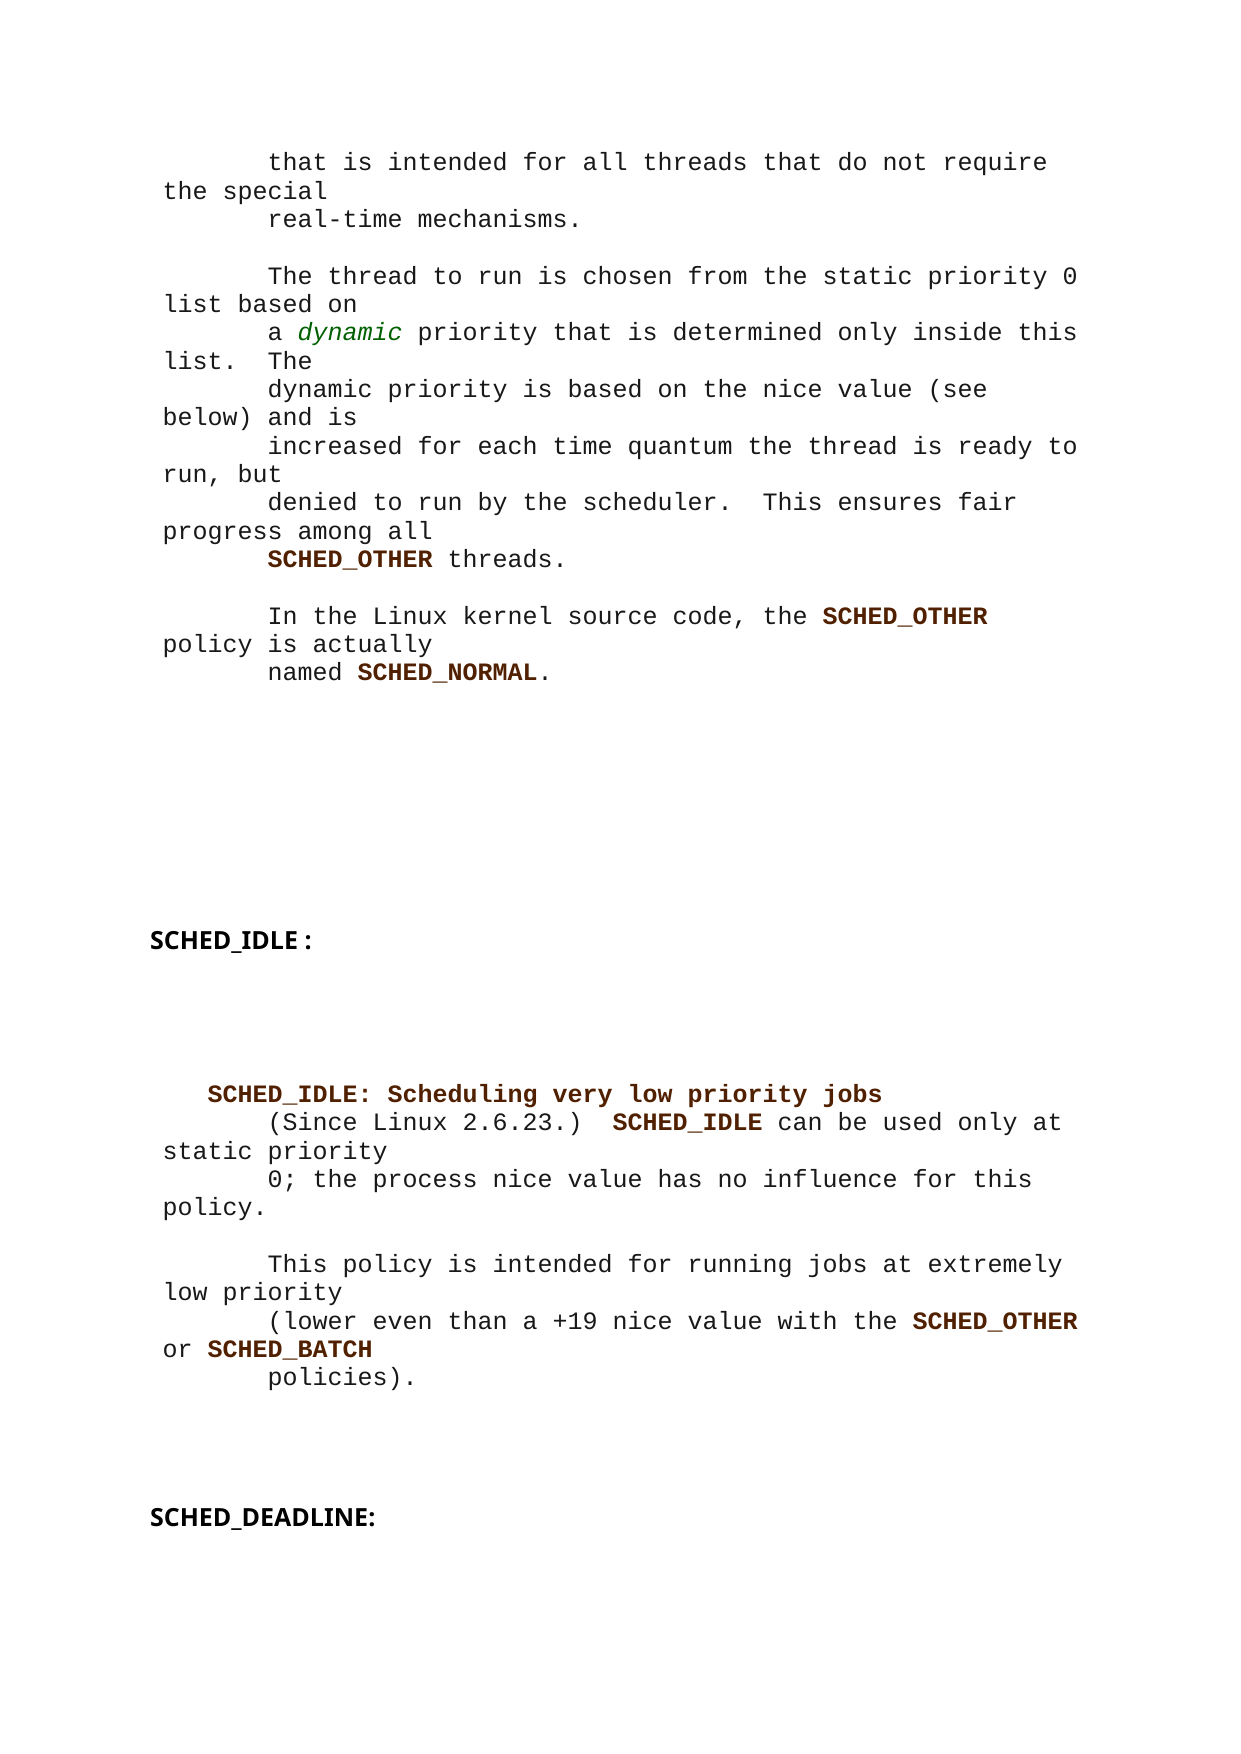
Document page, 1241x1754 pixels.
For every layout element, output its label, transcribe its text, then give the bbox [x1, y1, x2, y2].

text This policy is intended for running jobs at extremely low priority [162, 1252, 1090, 1308]
text SCHED_OTHER threads. [162, 547, 1090, 575]
text The thread to run is chosen from the static priority 0 list based on [162, 263, 1090, 320]
text SCHED_IDLE: Scheduling very low priority jobs [162, 1082, 1090, 1110]
text real-time mechanisms. [162, 207, 1090, 235]
text policies). [162, 1365, 1090, 1393]
text 0; the process nice value has no influence for this policy. [162, 1167, 1090, 1223]
text (Since Linux 2.6.23.) SCHED_IDLE can be used only at static priority [162, 1110, 1090, 1167]
text In the Linux kernel source code, the SCHED_OTHER policy is actually [162, 603, 1090, 660]
text increased for each time quantum the thread is ready to run, but [162, 433, 1090, 490]
text SCHED_DEADLINE: [150, 1500, 1090, 1534]
text (lower even than a +19 nice value with the SCHED_OTHER or SCHED_BATCH [162, 1308, 1090, 1365]
text a dynamic priority that is determined only inside this list. The [162, 320, 1090, 377]
text dynamic priority is based on the nice value (see below) and is [162, 377, 1090, 433]
text SCHED_IDLE : [150, 923, 1090, 957]
text named SCHED_NORMAL. [162, 660, 1090, 688]
text denied to run by the scheduler. This ensures fair progress among all [162, 490, 1090, 547]
text that is intended for all threads that do not require the special [162, 150, 1090, 207]
